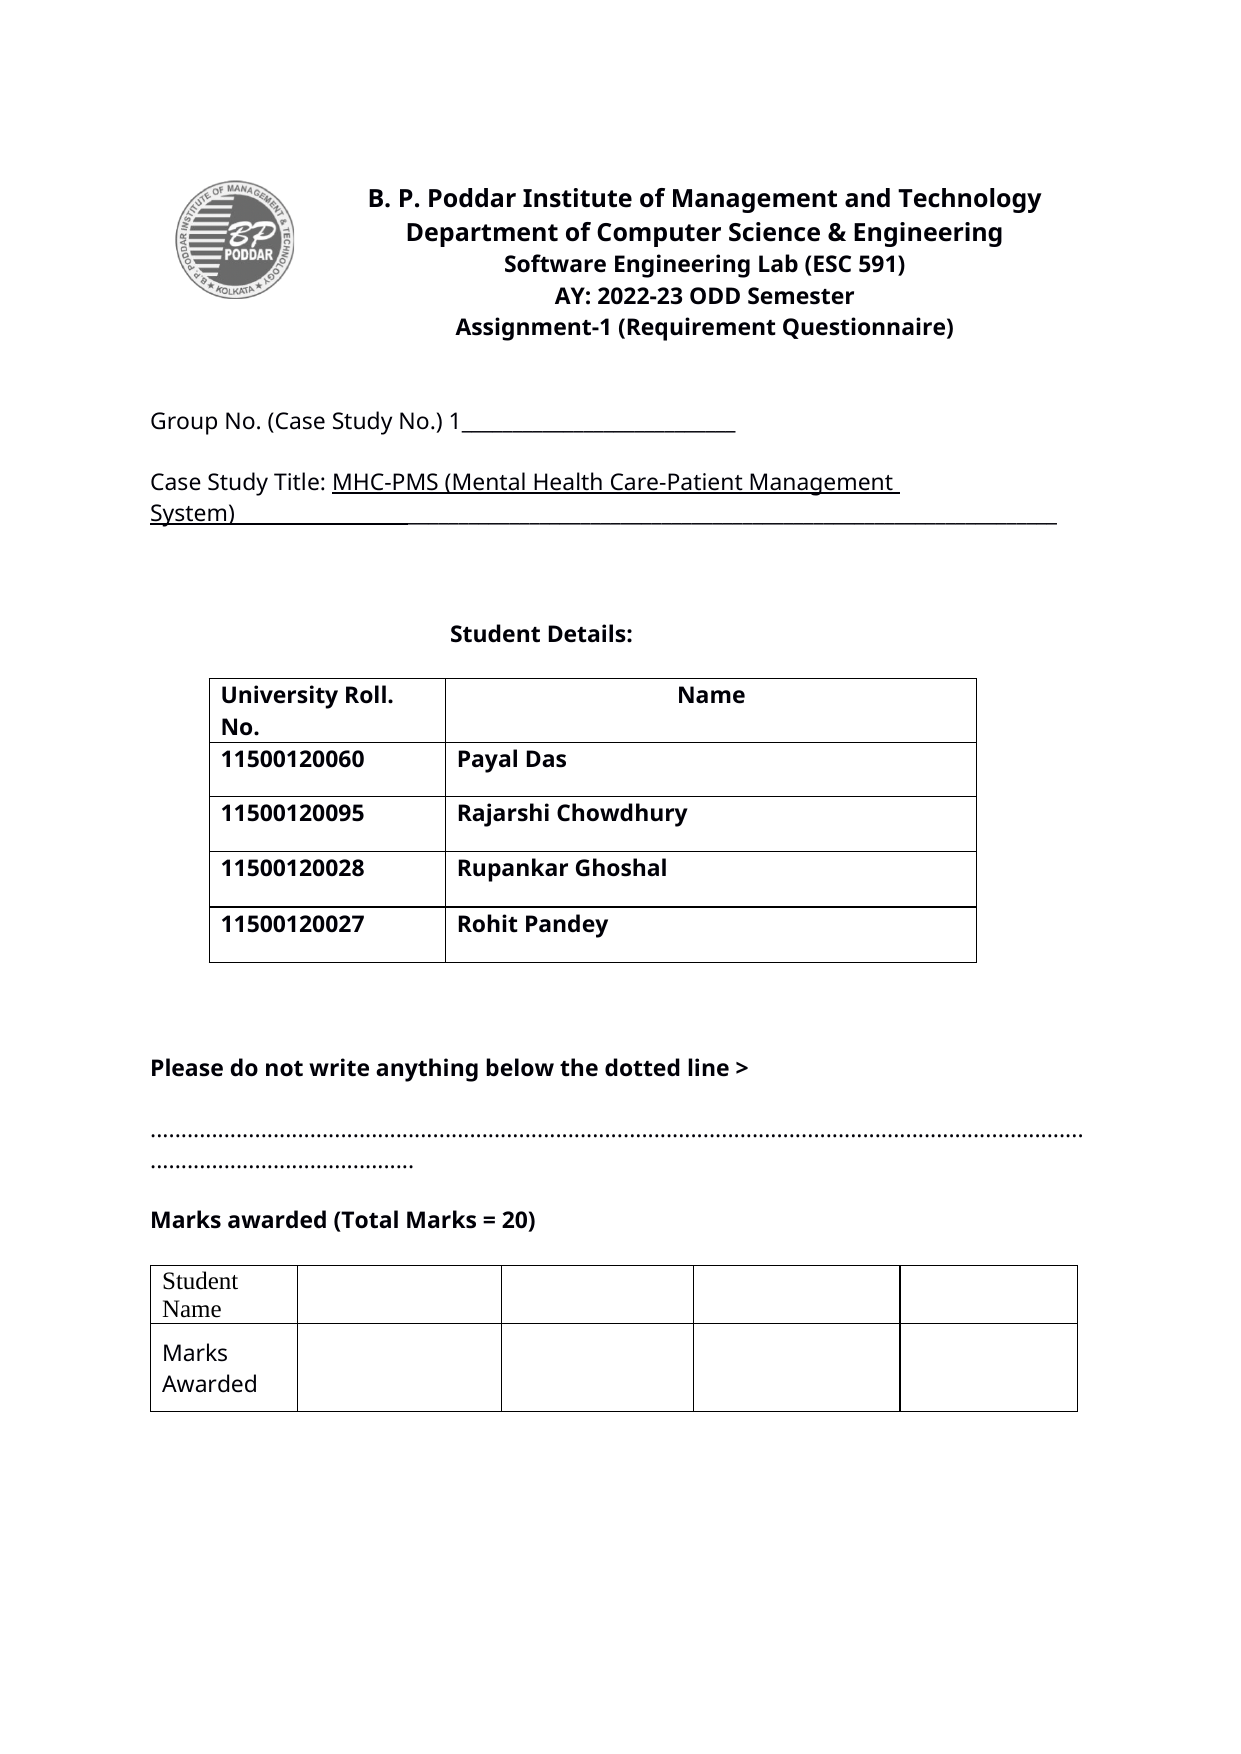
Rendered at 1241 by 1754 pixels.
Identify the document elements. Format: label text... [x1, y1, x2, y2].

table_cell 11500120095 [210, 797, 445, 851]
table_header Name [446, 679, 976, 742]
text Please do not write anything below the dotted line > [150, 1052, 1090, 1083]
table_header Student Name [151, 1266, 297, 1323]
table_header B. P. Poddar Institute of Management and Technology Department of Computer Science & Engineering Software Engineering Lab (ESC 591) AY: 2022-23 ODD Semester Assignment-1 (Requirement Questionnaire) [320, 180, 1089, 342]
table_header [298, 1266, 501, 1323]
table_cell 11500120060 [210, 743, 445, 796]
table_header [502, 1266, 693, 1323]
picture [175, 180, 295, 299]
table_header [150, 180, 319, 342]
text Student Details: [150, 618, 1090, 649]
table_header [694, 1266, 899, 1323]
table_header [901, 1266, 1077, 1323]
text ................................................................................................................................................................................................... [150, 1113, 1090, 1175]
table_header University Roll. No. [210, 679, 445, 742]
table_cell Payal Das [446, 743, 976, 796]
text Group No. (Case Study No.) 1___________________________ [150, 405, 1090, 437]
table_cell Rohit Pandey [446, 908, 976, 962]
table_cell [901, 1324, 1077, 1411]
table_cell [298, 1324, 501, 1411]
table_cell [694, 1324, 899, 1411]
table_cell 11500120028 [210, 852, 445, 906]
text Marks awarded (Total Marks = 20) [150, 1204, 1090, 1236]
table_cell Marks Awarded [151, 1324, 297, 1411]
table_cell 11500120027 [210, 908, 445, 962]
table_cell [502, 1324, 693, 1411]
table_cell Rupankar Ghoshal [446, 852, 976, 906]
table_cell Rajarshi Chowdhury [446, 797, 976, 851]
text Case Study Title: MHC-PMS (Mental Health Care-Patient Management System)_________________________________________________________________________________ [150, 466, 1090, 528]
